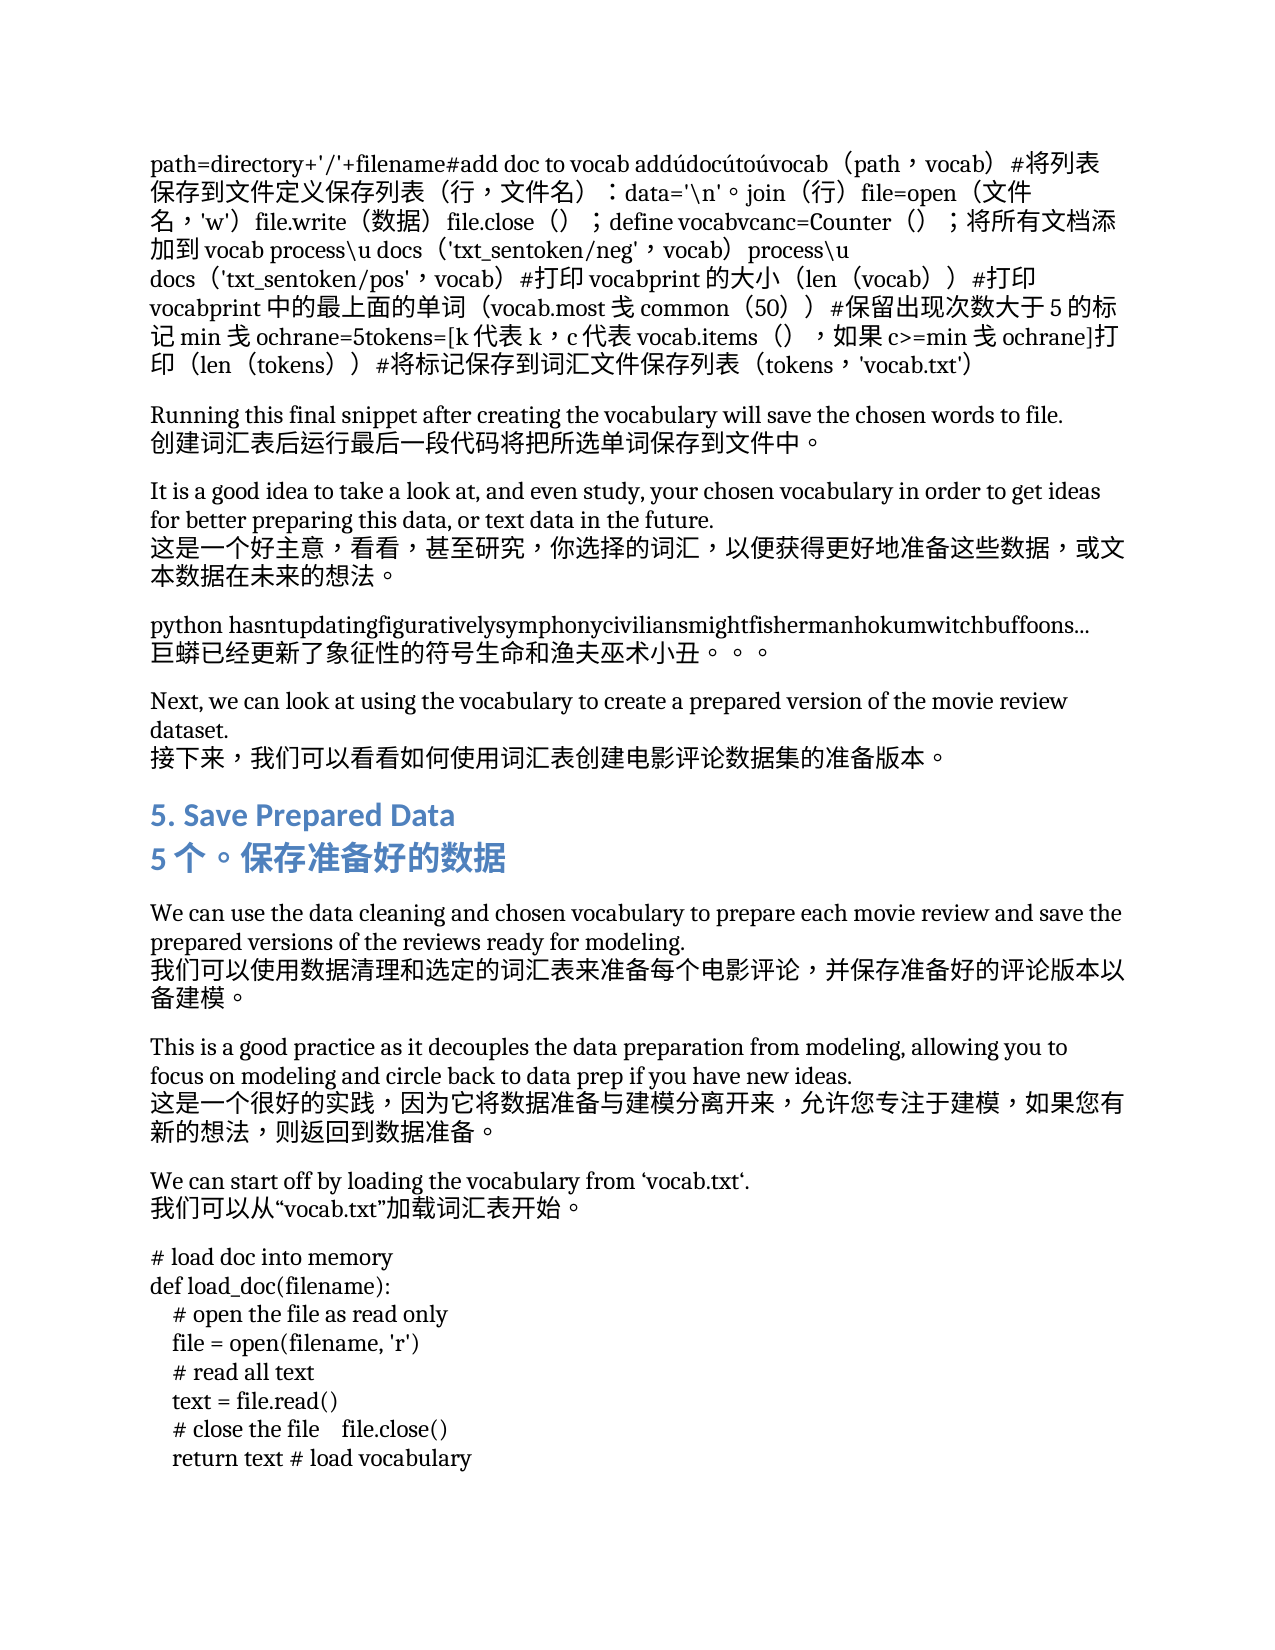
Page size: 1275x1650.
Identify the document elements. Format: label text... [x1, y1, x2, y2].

text python hasntupdatingfigurativelysymphonyciviliansmightfishermanhokumwitchbuffoons... 巨蟒已经更新了象征性的符号生命和渔夫巫术小丑。。。 [150, 611, 1125, 668]
text We can start off by loading the vocabulary from ‘vocab.txt‘. 我们可以从“vocab.txt”加载词汇表开始。 [150, 1167, 1125, 1224]
subtitle 5. Save Prepared Data 5个。保存准备好的数据 [150, 794, 1125, 880]
text This is a good practice as it decouples the data preparation from modeling, allowing you to focus on modeling and circle back to data prep if you have new ideas. 这是一个很好的实践，因为它将数据准备与建模分离开来，允许您专注于建模，如果您有新的想法，则返回到数据准备。 [150, 1033, 1125, 1148]
text Next, we can look at using the vocabulary to create a prepared version of the movie review dataset. 接下来，我们可以看看如何使用词汇表创建电影评论数据集的准备版本。 [150, 687, 1125, 773]
text Running this final snippet after creating the vocabulary will save the chosen words to file. 创建词汇表后运行最后一段代码将把所选单词保存到文件中。 [150, 401, 1125, 458]
text It is a good idea to take a look at, and even study, your chosen vocabulary in order to get ideas for better preparing this data, or text data in the future. 这是一个好主意，看看，甚至研究，你选择的词汇，以便获得更好地准备这些数据，或文本数据在未来的想法。 [150, 477, 1125, 592]
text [150, 150, 1125, 380]
text We can use the data cleaning and chosen vocabulary to prepare each movie review and save the prepared versions of the reviews ready for modeling. 我们可以使用数据清理和选定的词汇表来准备每个电影评论，并保存准备好的评论版本以备建模。 [150, 899, 1125, 1014]
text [150, 1243, 1125, 1473]
